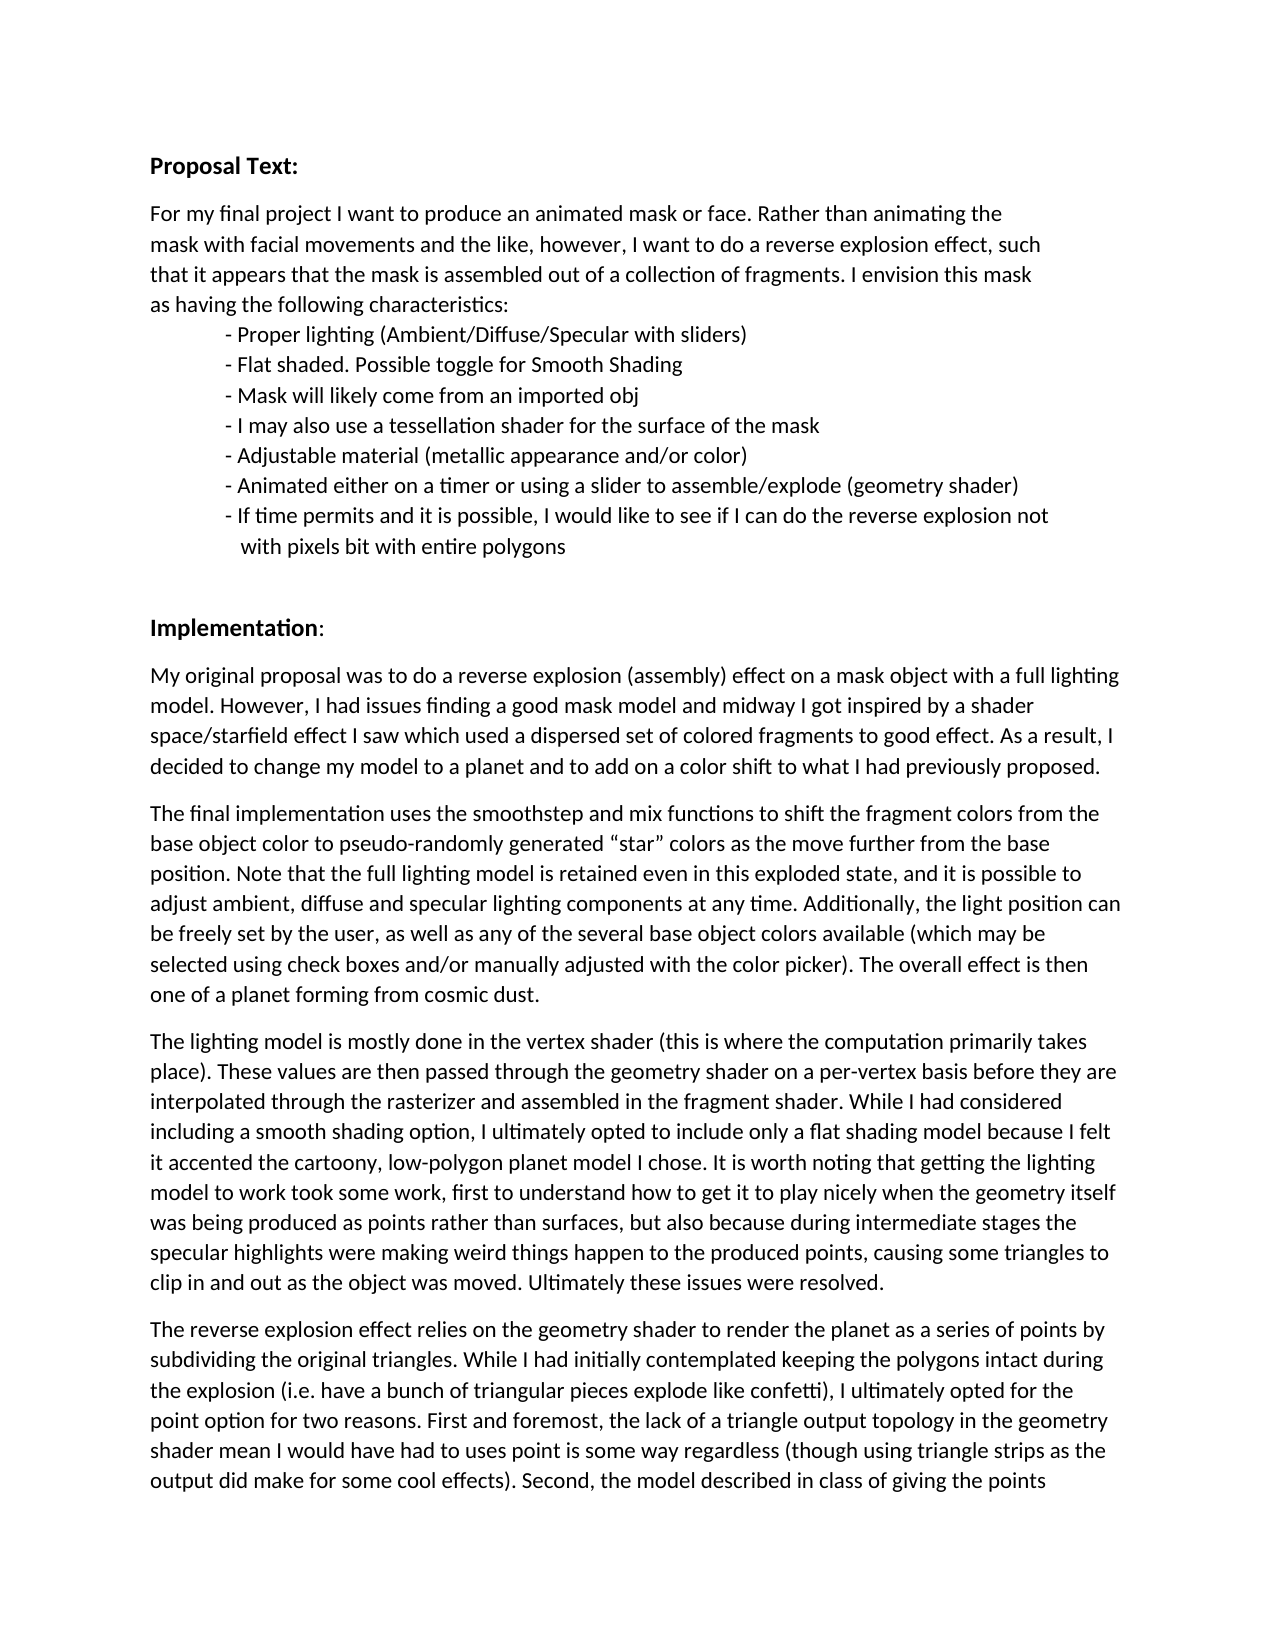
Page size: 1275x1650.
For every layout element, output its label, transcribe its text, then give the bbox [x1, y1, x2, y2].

text For my final project I want to produce an animated mask or face. Rather than animating the [150, 199, 1125, 228]
text My original proposal was to do a reverse explosion (assembly) effect on a mask object with a full lighting model. However, I had issues finding a good mask model and midway I got inspired by a shader space/starfield effect I saw which used a dispersed set of colored fragments to good effect. As a result, I decided to change my model to a planet and to add on a color shift to what I had previously proposed. [150, 661, 1125, 780]
text with pixels bit with entire polygons [150, 532, 1125, 560]
text as having the following characteristics: [150, 290, 1125, 318]
text The lighting model is mostly done in the vertex shader (this is where the computation primarily takes place). These values are then passed through the geometry shader on a per-vertex basis before they are interpolated through the rasterizer and assembled in the fragment shader. While I had considered including a smooth shading option, I ultimately opted to include only a flat shading model because I felt it accented the cartoony, low-polygon planet model I chose. It is worth noting that getting the lighting model to work took some work, first to understand how to get it to play nicely when the geometry itself was being produced as points rather than surfaces, but also because during intermediate stages the specular highlights were making weird things happen to the produced points, causing some triangles to clip in and out as the object was moved. Ultimately these issues were resolved. [150, 1027, 1125, 1297]
text that it appears that the mask is assembled out of a collection of fragments. I envision this mask [150, 260, 1125, 288]
text Implementation: [150, 612, 1125, 642]
text Proposal Text: [150, 150, 1125, 181]
text - Adjustable material (metallic appearance and/or color) [150, 441, 1125, 469]
text mask with facial movements and the like, however, I want to do a reverse explosion effect, such [150, 230, 1125, 258]
text - I may also use a tessellation shader for the surface of the mask [150, 411, 1125, 439]
text - If time permits and it is possible, I would like to see if I can do the reverse explosion not [150, 502, 1125, 530]
text - Flat shaded. Possible toggle for Smooth Shading [150, 351, 1125, 379]
text - Proper lighting (Ambient/Diffuse/Specular with sliders) [150, 320, 1125, 348]
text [150, 1315, 1125, 1494]
text - Mask will likely come from an imported obj [150, 381, 1125, 409]
text The final implementation uses the smoothstep and mix functions to shift the fragment colors from the base object color to pseudo-randomly generated “star” colors as the move further from the base position. Note that the full lighting model is retained even in this exploded state, and it is possible to adjust ambient, diffuse and specular lighting components at any time. Additionally, the light position can be freely set by the user, as well as any of the several base object colors available (which may be selected using check boxes and/or manually adjusted with the color picker). The overall effect is then one of a planet forming from cosmic dust. [150, 799, 1125, 1008]
text - Animated either on a timer or using a slider to assemble/explode (geometry shader) [150, 471, 1125, 499]
